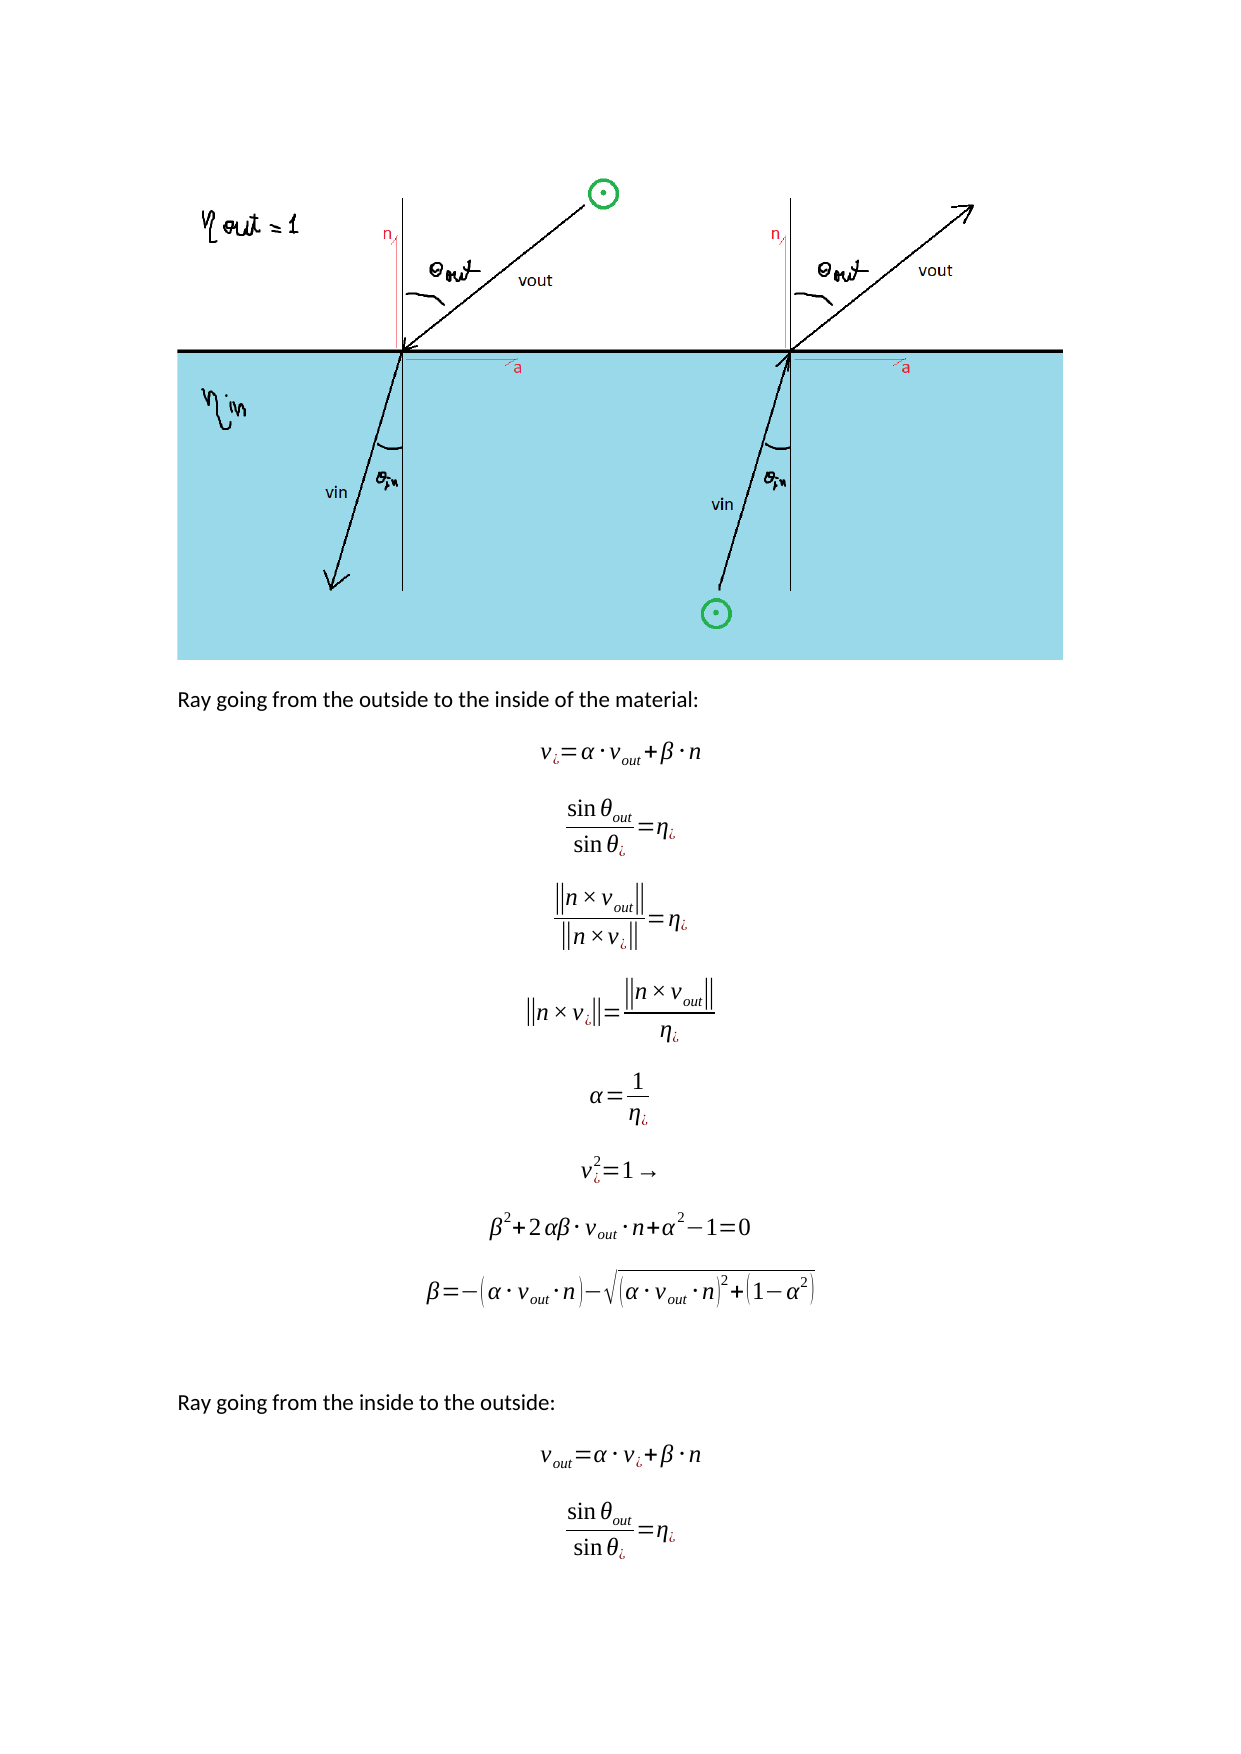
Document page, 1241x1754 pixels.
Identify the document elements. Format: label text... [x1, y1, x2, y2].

picture [177, 147, 1063, 660]
text Ray going from the outside to the inside of the material: [177, 685, 1063, 713]
text Ray going from the inside to the outside: [177, 1388, 1063, 1416]
